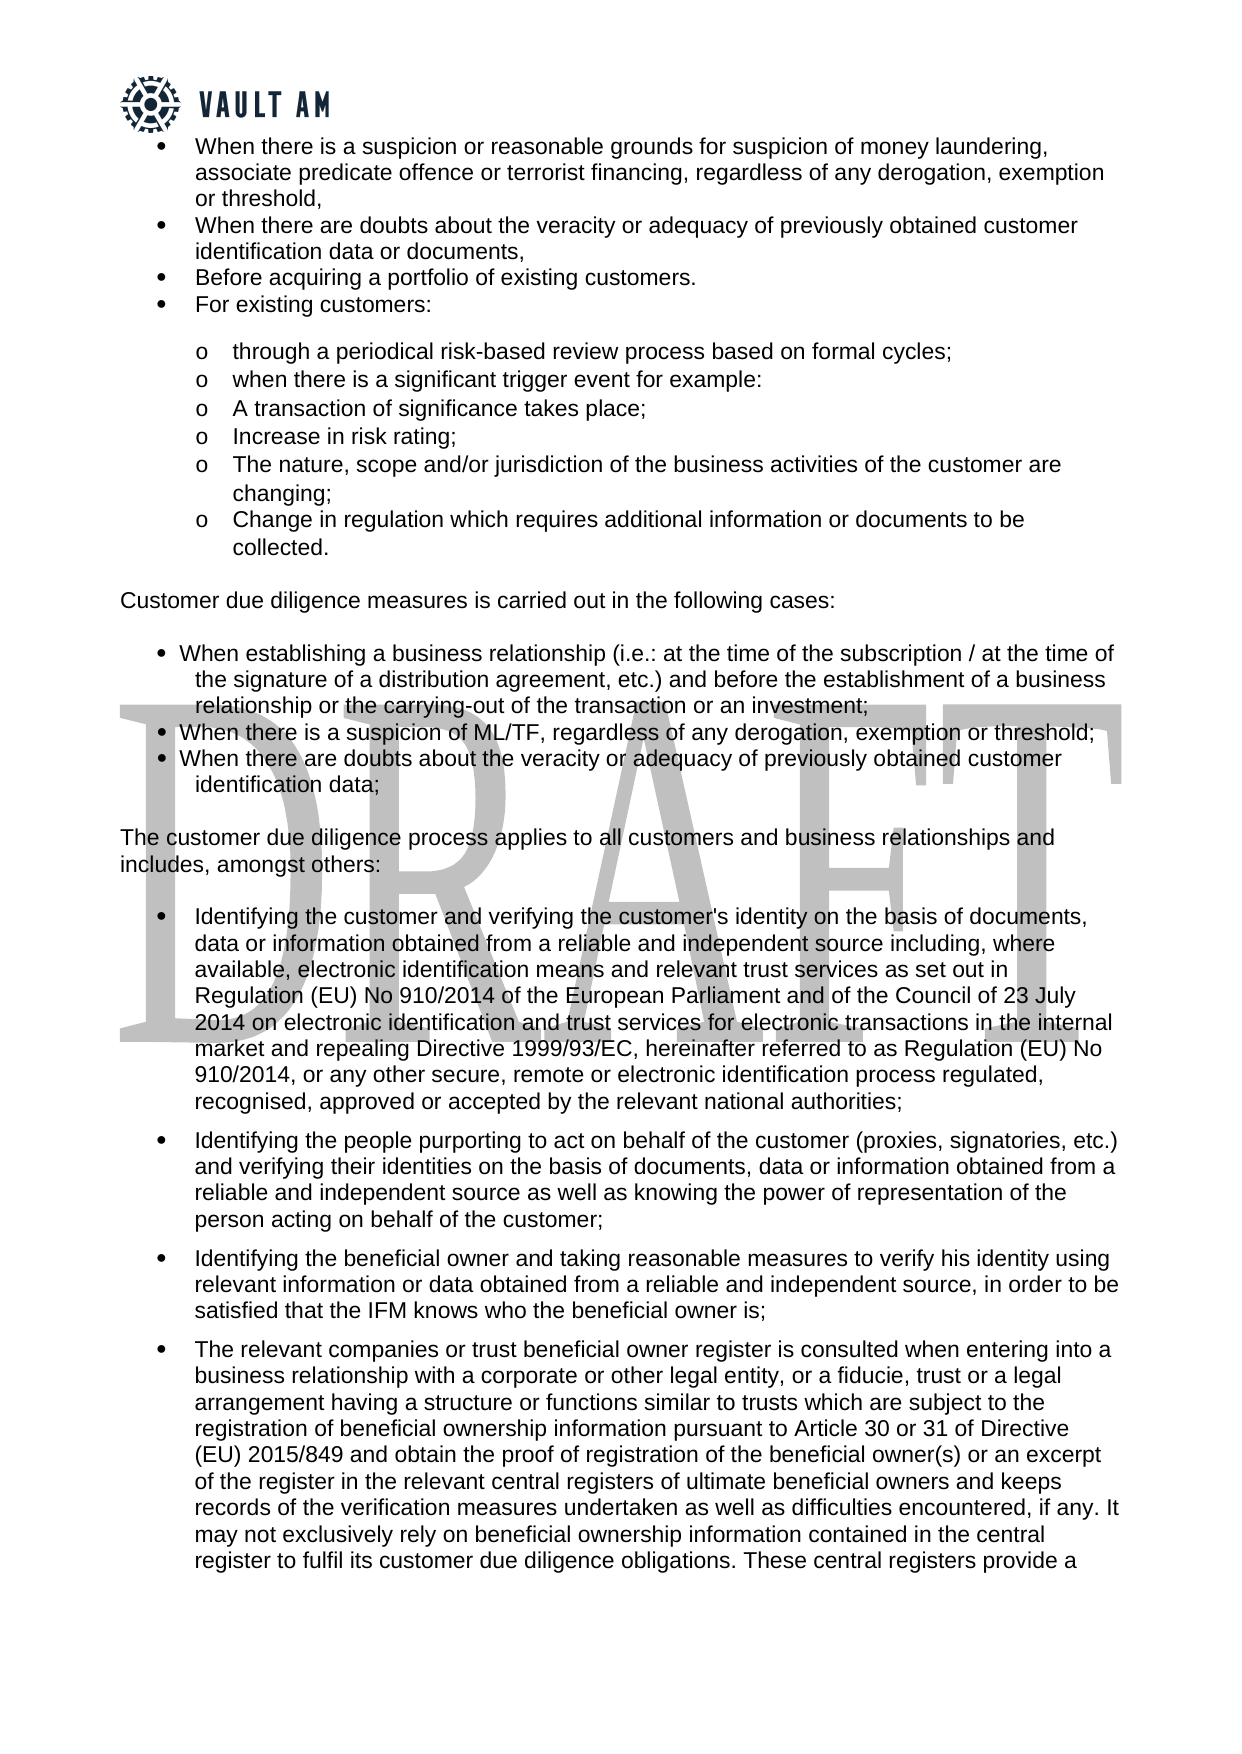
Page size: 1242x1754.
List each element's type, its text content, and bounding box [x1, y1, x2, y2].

list When there are doubts about the veracity or adequacy of previously obtained customer identification data or documents, [157, 212, 1122, 264]
list The nature, scope and/or jurisdiction of the business activities of the customer are changing; [195, 451, 1122, 506]
list Identifying the people purporting to act on behalf of the customer (proxies, signatories, etc.) and verifying their identities on the basis of documents, data or information obtained from a reliable and independent source as well as knowing the power of representation of the person acting on behalf of the customer; [157, 1127, 1122, 1232]
list when there is a significant trigger event for example: [195, 366, 1122, 394]
text Customer due diligence measures is carried out in the following cases: [120, 587, 1122, 613]
list A transaction of significance takes place; [195, 394, 1122, 423]
list Increase in risk rating; [195, 423, 1122, 451]
list When there is a suspicion or reasonable grounds for suspicion of money laundering, associate predicate offence or terrorist financing, regardless of any derogation, exemption or threshold, [157, 133, 1122, 212]
list For existing customers: [157, 291, 1122, 317]
list through a periodical risk-based review process based on formal cycles; [195, 338, 1122, 366]
list When there are doubts about the veracity or adequacy of previously obtained customer identification data; [158, 745, 1128, 798]
list Identifying the beneficial owner and taking reasonable measures to verify his identity using relevant information or data obtained from a reliable and independent source, in order to be satisfied that the IFM knows who the beneficial owner is; [157, 1244, 1122, 1323]
picture [120, 76, 329, 133]
list Change in regulation which requires additional information or documents to be collected. [195, 506, 1122, 561]
list When there is a suspicion of ML/TF, regardless of any derogation, exemption or threshold; [158, 719, 1128, 745]
text The customer due diligence process applies to all customers and business relationships and includes, amongst others: [120, 824, 1122, 877]
list When establishing a business relationship (i.e.: at the time of the subscription / at the time of the signature of a distribution agreement, etc.) and before the establishment of a business relationship or the carrying-out of the transaction or an investment; [157, 640, 1128, 719]
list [157, 1336, 1122, 1573]
list Identifying the customer and verifying the customer's identity on the basis of documents, data or information obtained from a reliable and independent source including, where available, electronic identification means and relevant trust services as set out in Regulation (EU) No 910/2014 of the European Parliament and of the Council of 23 July 2014 on electronic identification and trust services for electronic transactions in the internal market and repealing Directive 1999/93/EC, hereinafter referred to as Regulation (EU) No 910/2014, or any other secure, remote or electronic identification process regulated, recognised, approved or accepted by the relevant national authorities; [157, 903, 1122, 1114]
list Before acquiring a portfolio of existing customers. [157, 264, 1122, 291]
